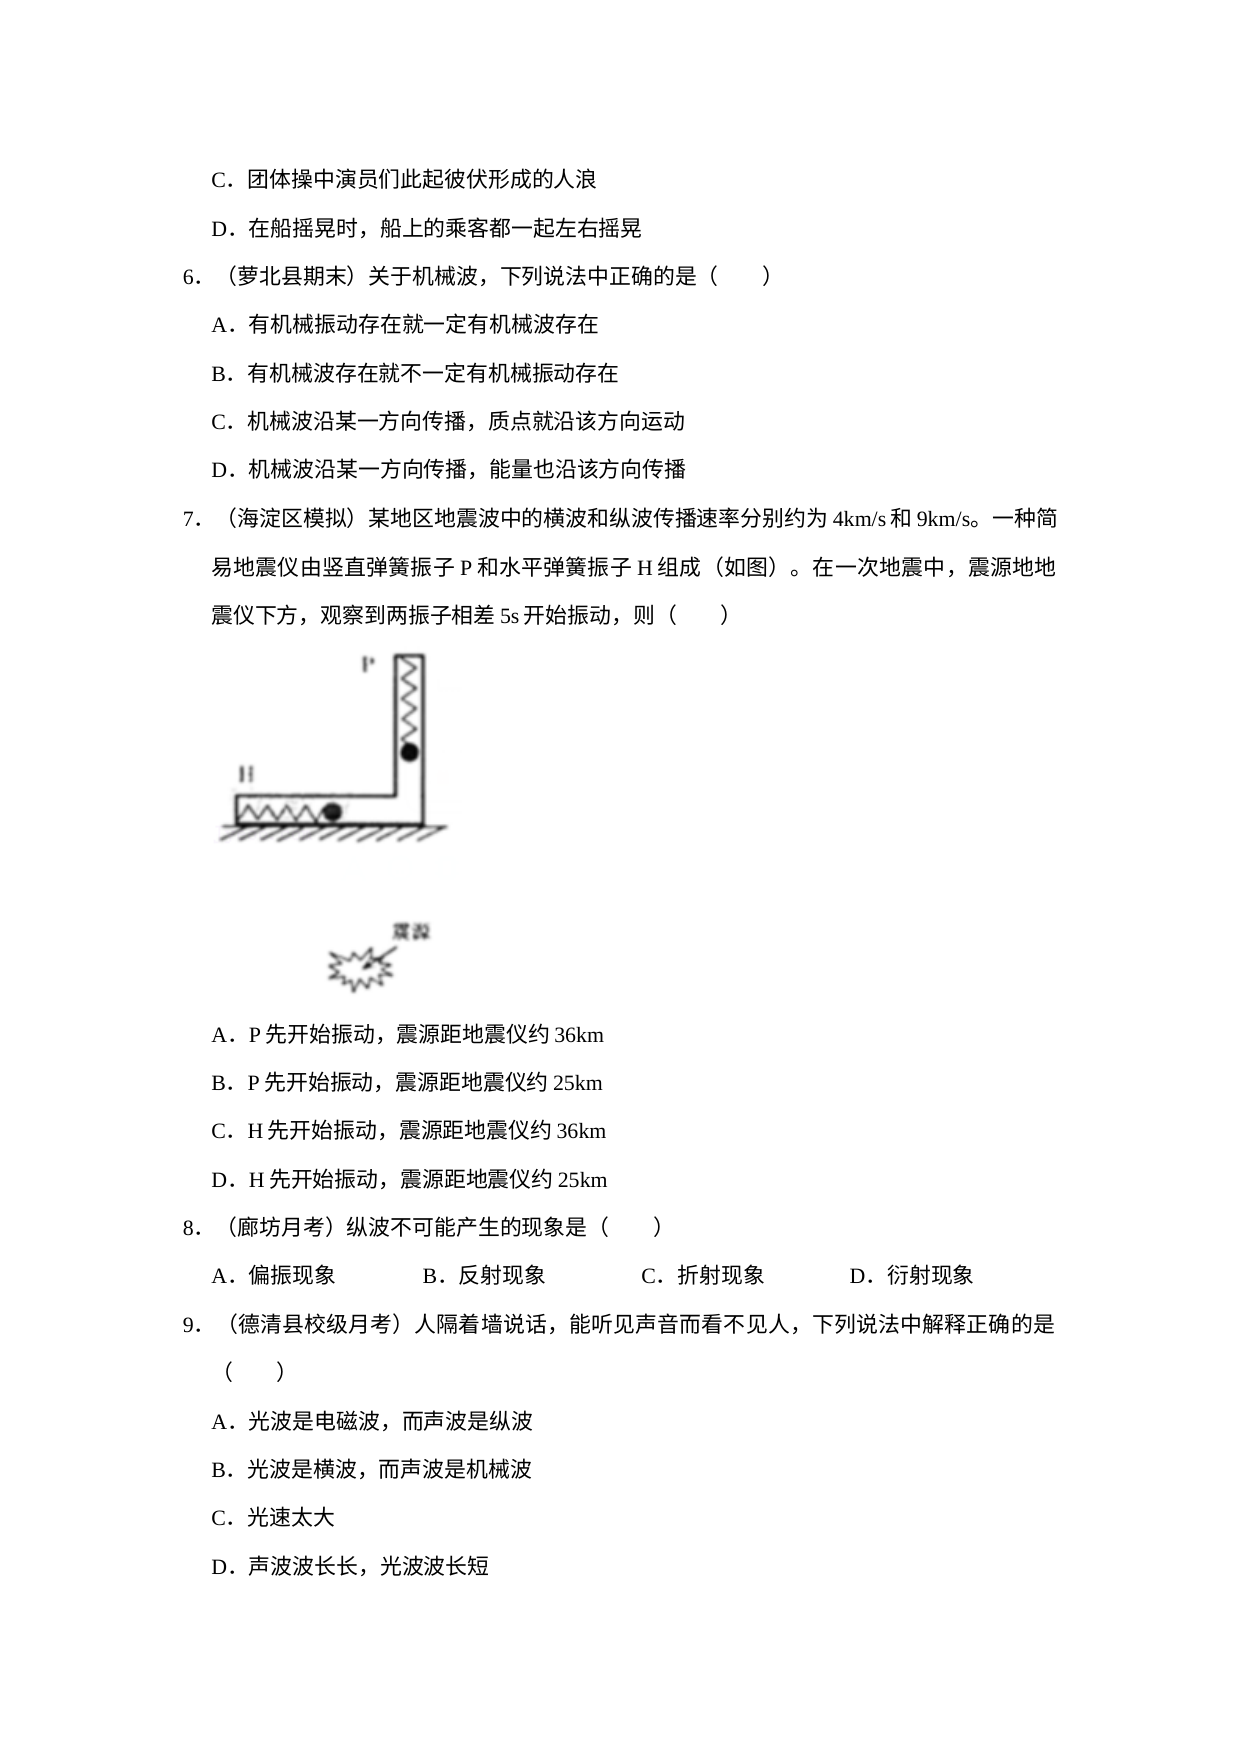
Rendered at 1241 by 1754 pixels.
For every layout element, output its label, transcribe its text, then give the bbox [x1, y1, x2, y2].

text C．H先开始振动，震源距地震仪约36km [183, 1113, 1058, 1145]
text B．有机械波存在就不一定有机械振动存在 [183, 355, 1058, 388]
text D．机械波沿某一方向传播，能量也沿该方向传播 [183, 452, 1058, 484]
picture [211, 646, 463, 1000]
text B．P先开始振动，震源距地震仪约25km [183, 1064, 1058, 1097]
text D．在船摇晃时，船上的乘客都一起左右摇晃 [183, 210, 1058, 243]
text C．团体操中演员们此起彼伏形成的人浪 [183, 162, 1058, 194]
text 6．（萝北县期末）关于机械波，下列说法中正确的是（ ） [183, 259, 1058, 291]
text 7．（海淀区模拟）某地区地震波中的横波和纵波传播速率分别约为4km/s和9km/s。一种简易地震仪由竖直弹簧振子P和水平弹簧振子H组成（如图）。在一次地震中，震源地地震仪下方，观察到两振子相差5s开始振动，则（ ） [183, 500, 1058, 630]
text D．声波波长长，光波波长短 [183, 1548, 1058, 1581]
text D．H先开始振动，震源距地震仪约25km [183, 1161, 1058, 1194]
text A．有机械振动存在就一定有机械波存在 [183, 307, 1058, 339]
text A．P先开始振动，震源距地震仪约36km [183, 1016, 1058, 1049]
text C．机械波沿某一方向传播，质点就沿该方向运动 [183, 404, 1058, 436]
text 8．（廊坊月考）纵波不可能产生的现象是（ ） [183, 1209, 1058, 1242]
text 9．（德清县校级月考）人隔着墙说话，能听见声音而看不见人，下列说法中解释正确的是（ ） [183, 1306, 1058, 1387]
text C．光速太大 [183, 1500, 1058, 1532]
text A．光波是电磁波，而声波是纵波 [183, 1403, 1058, 1436]
text B．光波是横波，而声波是机械波 [183, 1452, 1058, 1484]
text A．偏振现象 B．反射现象 C．折射现象 D．衍射现象 [183, 1258, 1058, 1290]
